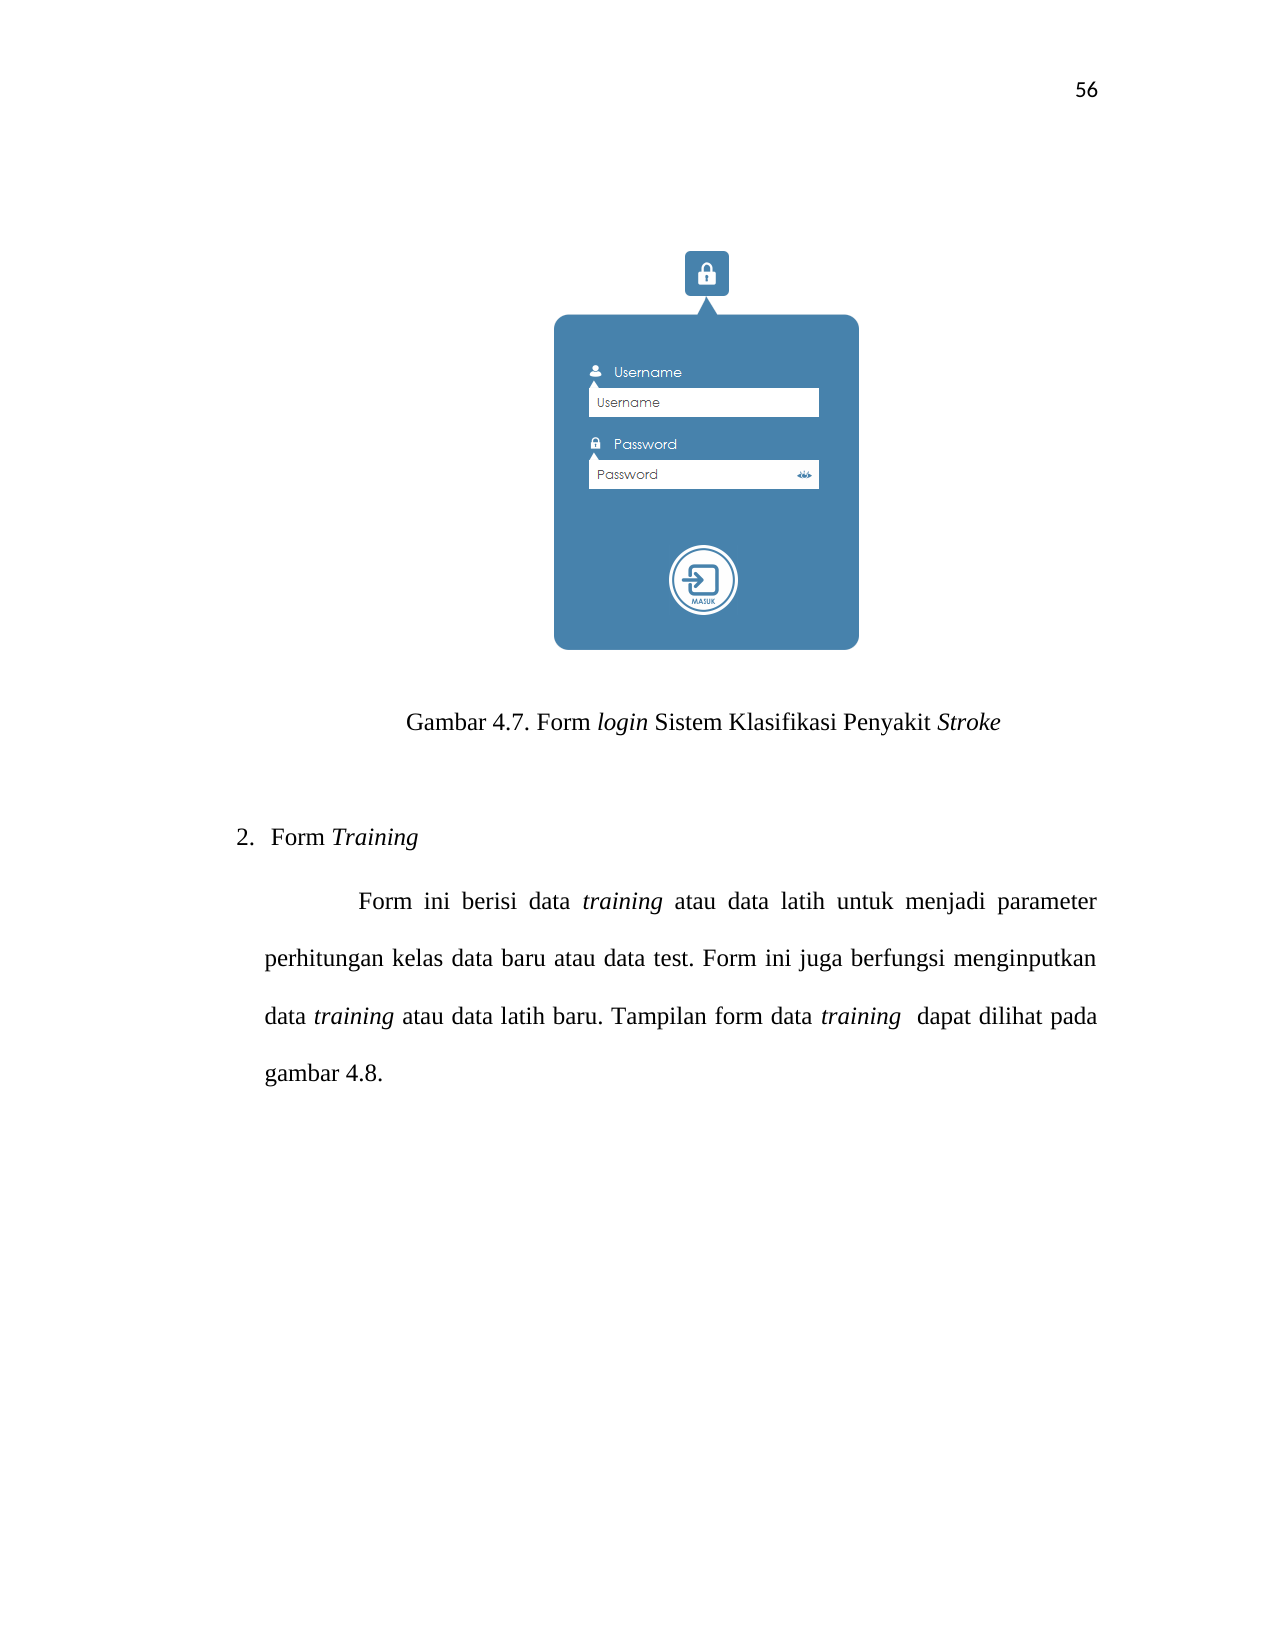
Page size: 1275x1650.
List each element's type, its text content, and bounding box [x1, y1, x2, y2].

list Form ini berisi data training atau data latih untuk menjadi parameter perhitungan kelas data baru atau data test. Form ini juga berfungsi menginputkan data training atau data latih baru. Tampilan form data training dapat dilihat pada gambar 4.8. [264, 886, 1098, 1087]
list Gambar 4.7. Form login Sistem Klasifikasi Penyakit Stroke [311, 707, 1098, 736]
picture [524, 236, 885, 679]
list Form Training [236, 822, 1098, 851]
